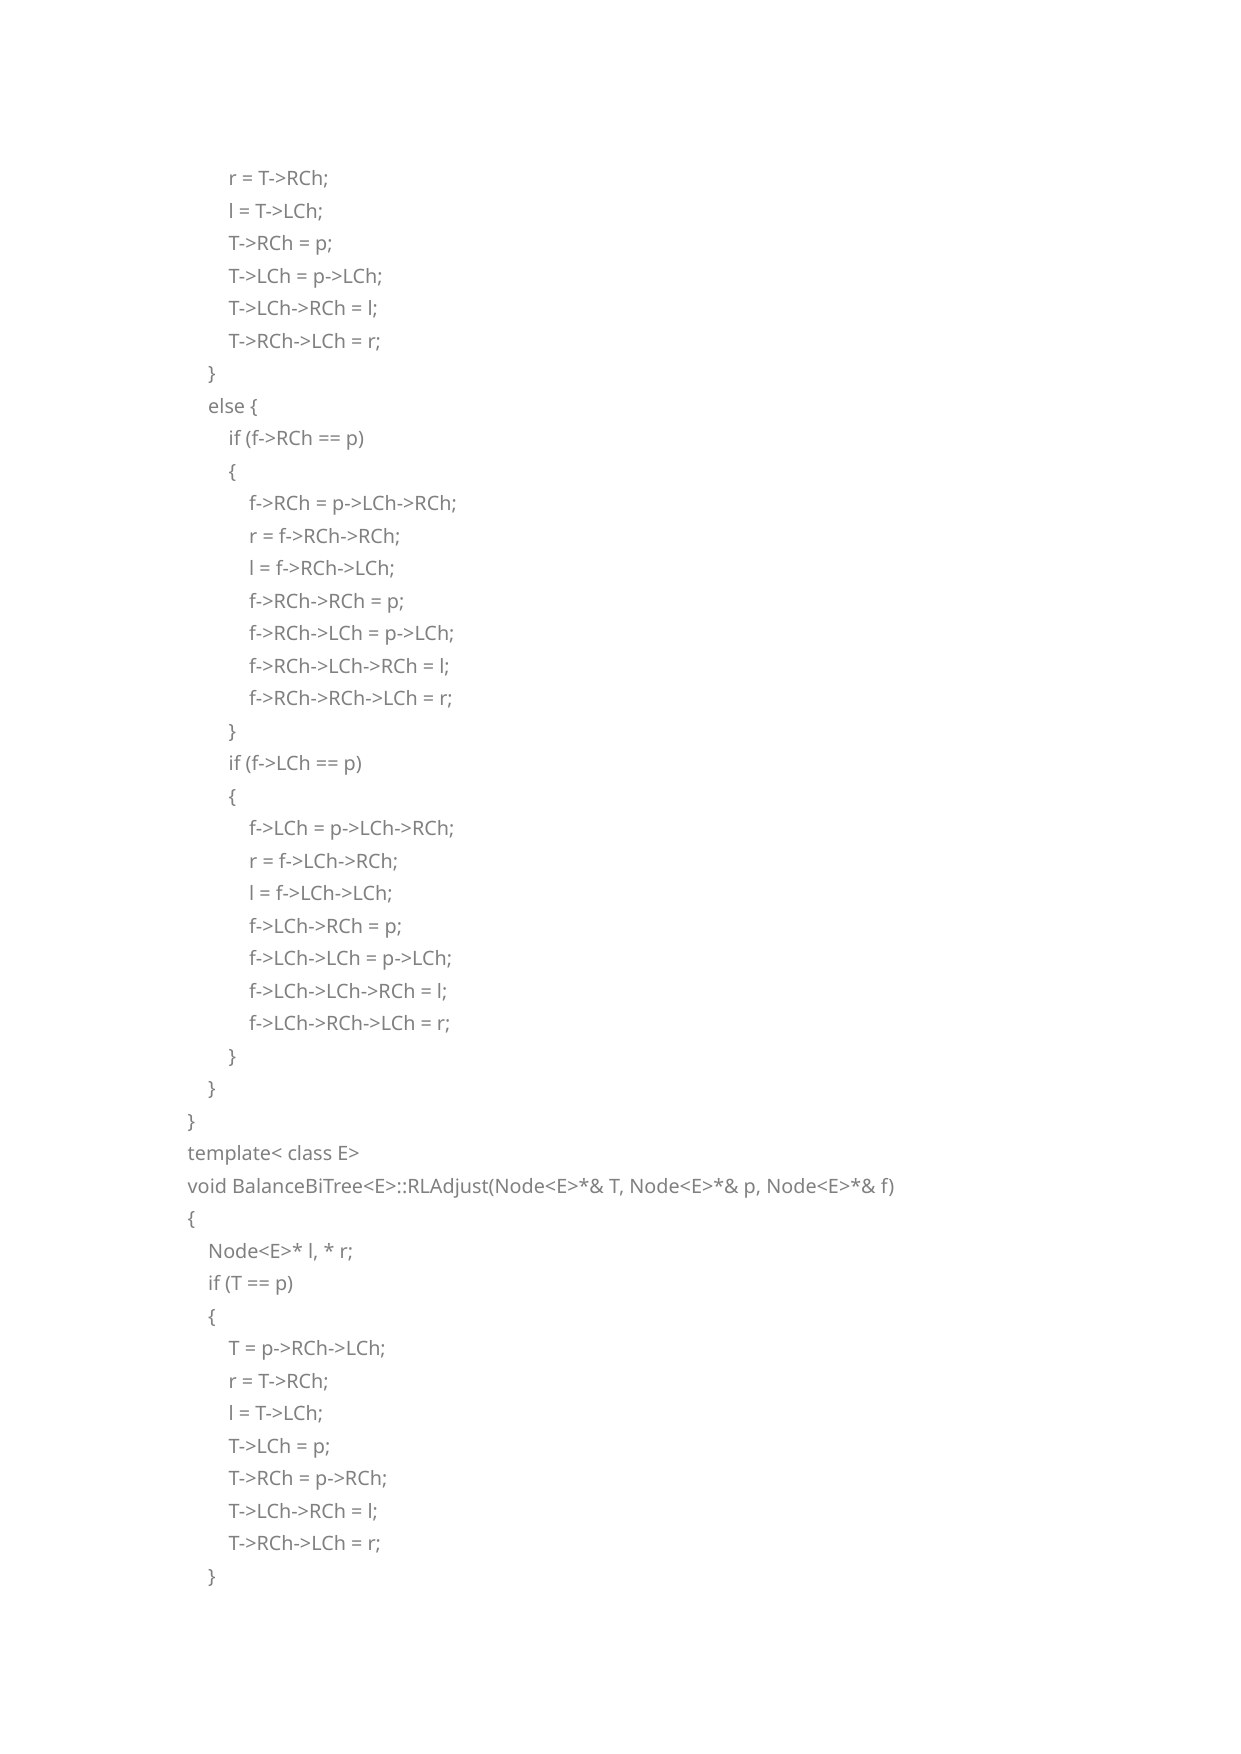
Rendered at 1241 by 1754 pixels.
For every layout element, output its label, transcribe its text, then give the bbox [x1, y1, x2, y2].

list T->RCh = p; [187, 227, 1053, 259]
list f->RCh->LCh->RCh = l; [187, 649, 1053, 682]
list } [187, 714, 1053, 747]
list l = T->LCh; [187, 1397, 1053, 1429]
list r = T->RCh; [187, 162, 1053, 194]
list if (T == p) [187, 1267, 1053, 1299]
list else { [187, 389, 1053, 422]
list l = T->LCh; [187, 194, 1053, 227]
list template< class E> [187, 1137, 1053, 1169]
list T = p->RCh->LCh; [187, 1332, 1053, 1364]
list T->LCh = p; [187, 1429, 1053, 1462]
list } [187, 1039, 1053, 1072]
list Node<E>* l, * r; [187, 1234, 1053, 1267]
list T->RCh = p->RCh; [187, 1462, 1053, 1494]
list f->LCh = p->LCh->RCh; [187, 812, 1053, 844]
list { [187, 454, 1053, 487]
list { [187, 779, 1053, 812]
list } [187, 1104, 1053, 1137]
list r = T->RCh; [187, 1364, 1053, 1397]
list f->LCh->RCh->LCh = r; [187, 1007, 1053, 1039]
list f->LCh->LCh->RCh = l; [187, 974, 1053, 1007]
list f->RCh = p->LCh->RCh; [187, 487, 1053, 519]
list T->LCh->RCh = l; [187, 292, 1053, 324]
list f->RCh->RCh = p; [187, 584, 1053, 617]
list f->LCh->LCh = p->LCh; [187, 942, 1053, 974]
list r = f->LCh->RCh; [187, 844, 1053, 877]
list { [187, 1299, 1053, 1332]
list } [187, 357, 1053, 389]
list T->RCh->LCh = r; [187, 1527, 1053, 1559]
list if (f->RCh == p) [187, 422, 1053, 454]
list void BalanceBiTree<E>::RLAdjust(Node<E>*& T, Node<E>*& p, Node<E>*& f) [187, 1169, 1053, 1202]
list T->RCh->LCh = r; [187, 324, 1053, 357]
list { [187, 1202, 1053, 1234]
list l = f->LCh->LCh; [187, 877, 1053, 909]
list if (f->LCh == p) [187, 747, 1053, 779]
list T->LCh = p->LCh; [187, 259, 1053, 292]
list } [187, 1559, 1053, 1592]
list f->RCh->LCh = p->LCh; [187, 617, 1053, 649]
list f->LCh->RCh = p; [187, 909, 1053, 942]
list r = f->RCh->RCh; [187, 519, 1053, 552]
list f->RCh->RCh->LCh = r; [187, 682, 1053, 714]
list } [187, 1072, 1053, 1104]
list l = f->RCh->LCh; [187, 552, 1053, 584]
list T->LCh->RCh = l; [187, 1494, 1053, 1527]
